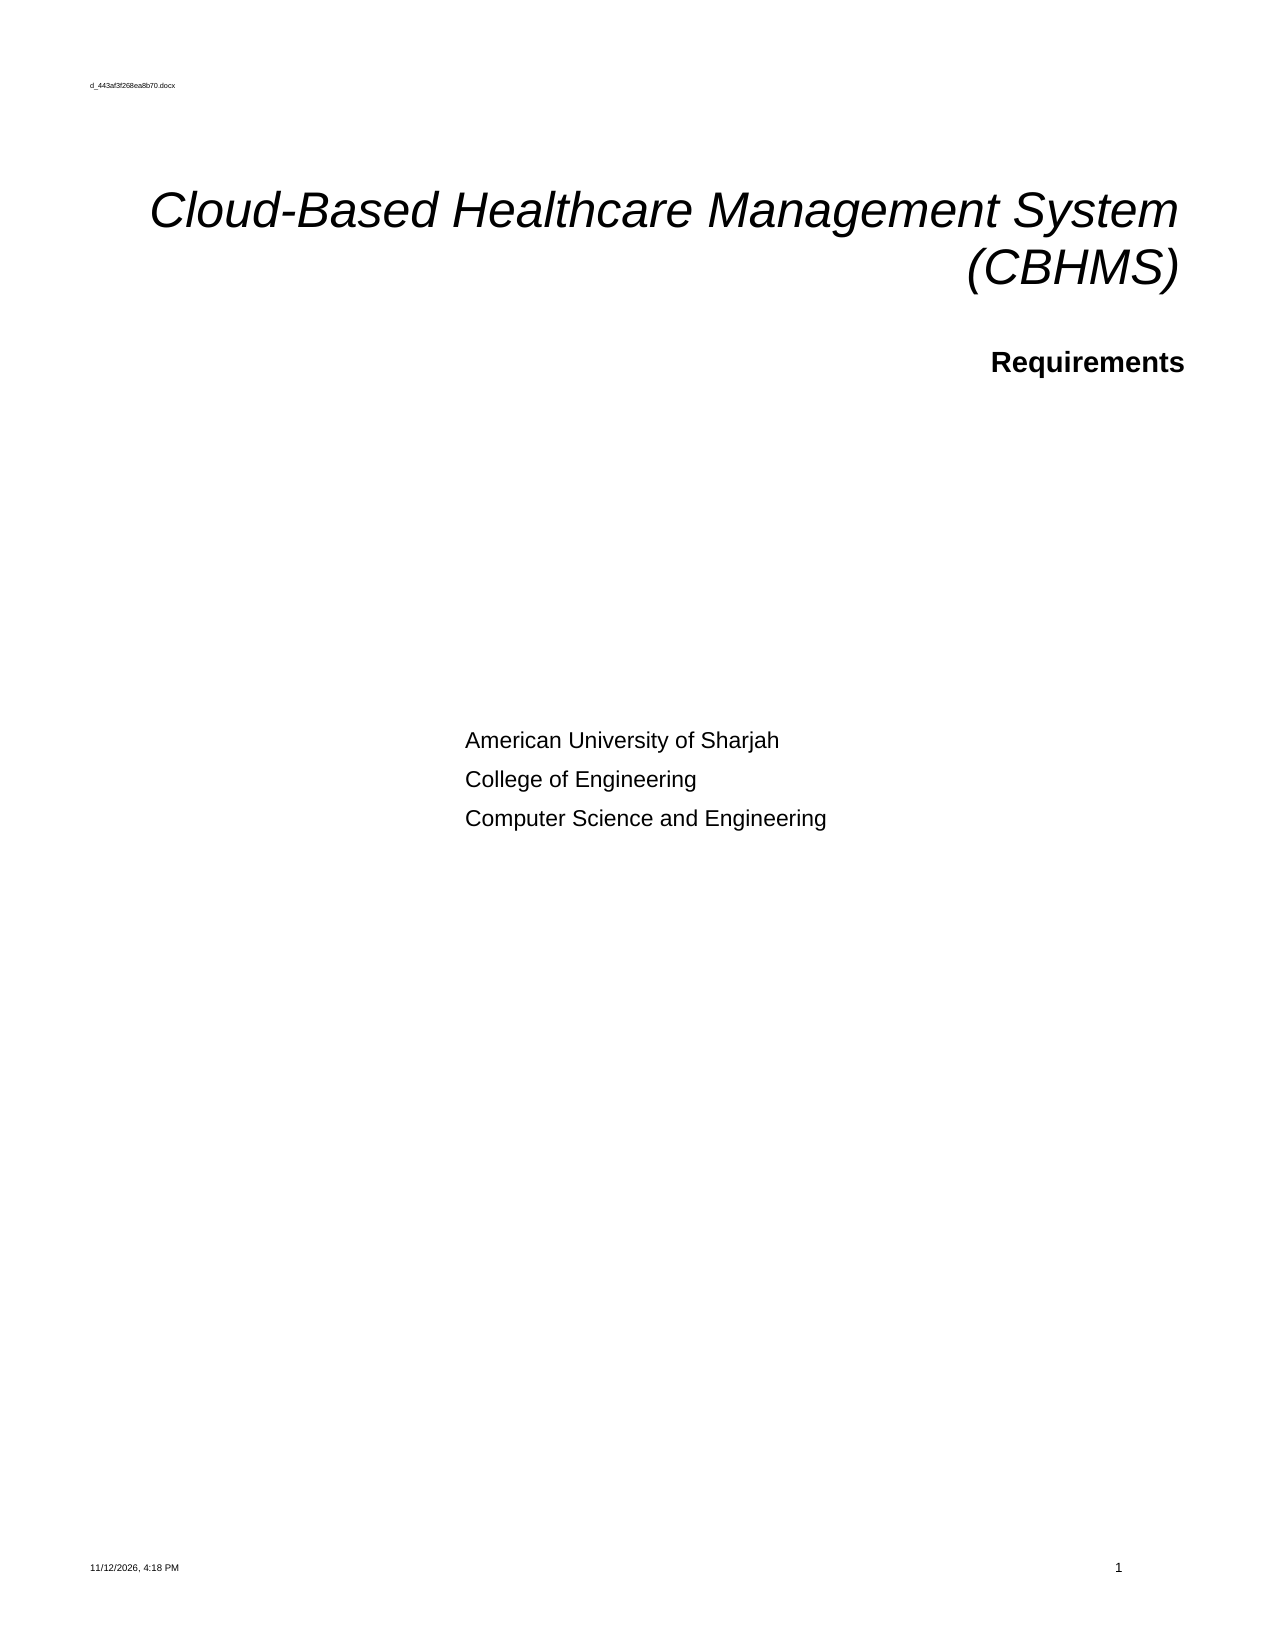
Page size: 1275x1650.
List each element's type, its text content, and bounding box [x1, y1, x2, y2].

text American University of Sharjah [390, 727, 1185, 753]
subtitle Requirements [90, 345, 1185, 378]
text College of Engineering [390, 766, 1185, 792]
title Cloud-Based Healthcare Management System (CBHMS) [90, 180, 1185, 295]
text Computer Science and Engineering [390, 804, 1185, 831]
